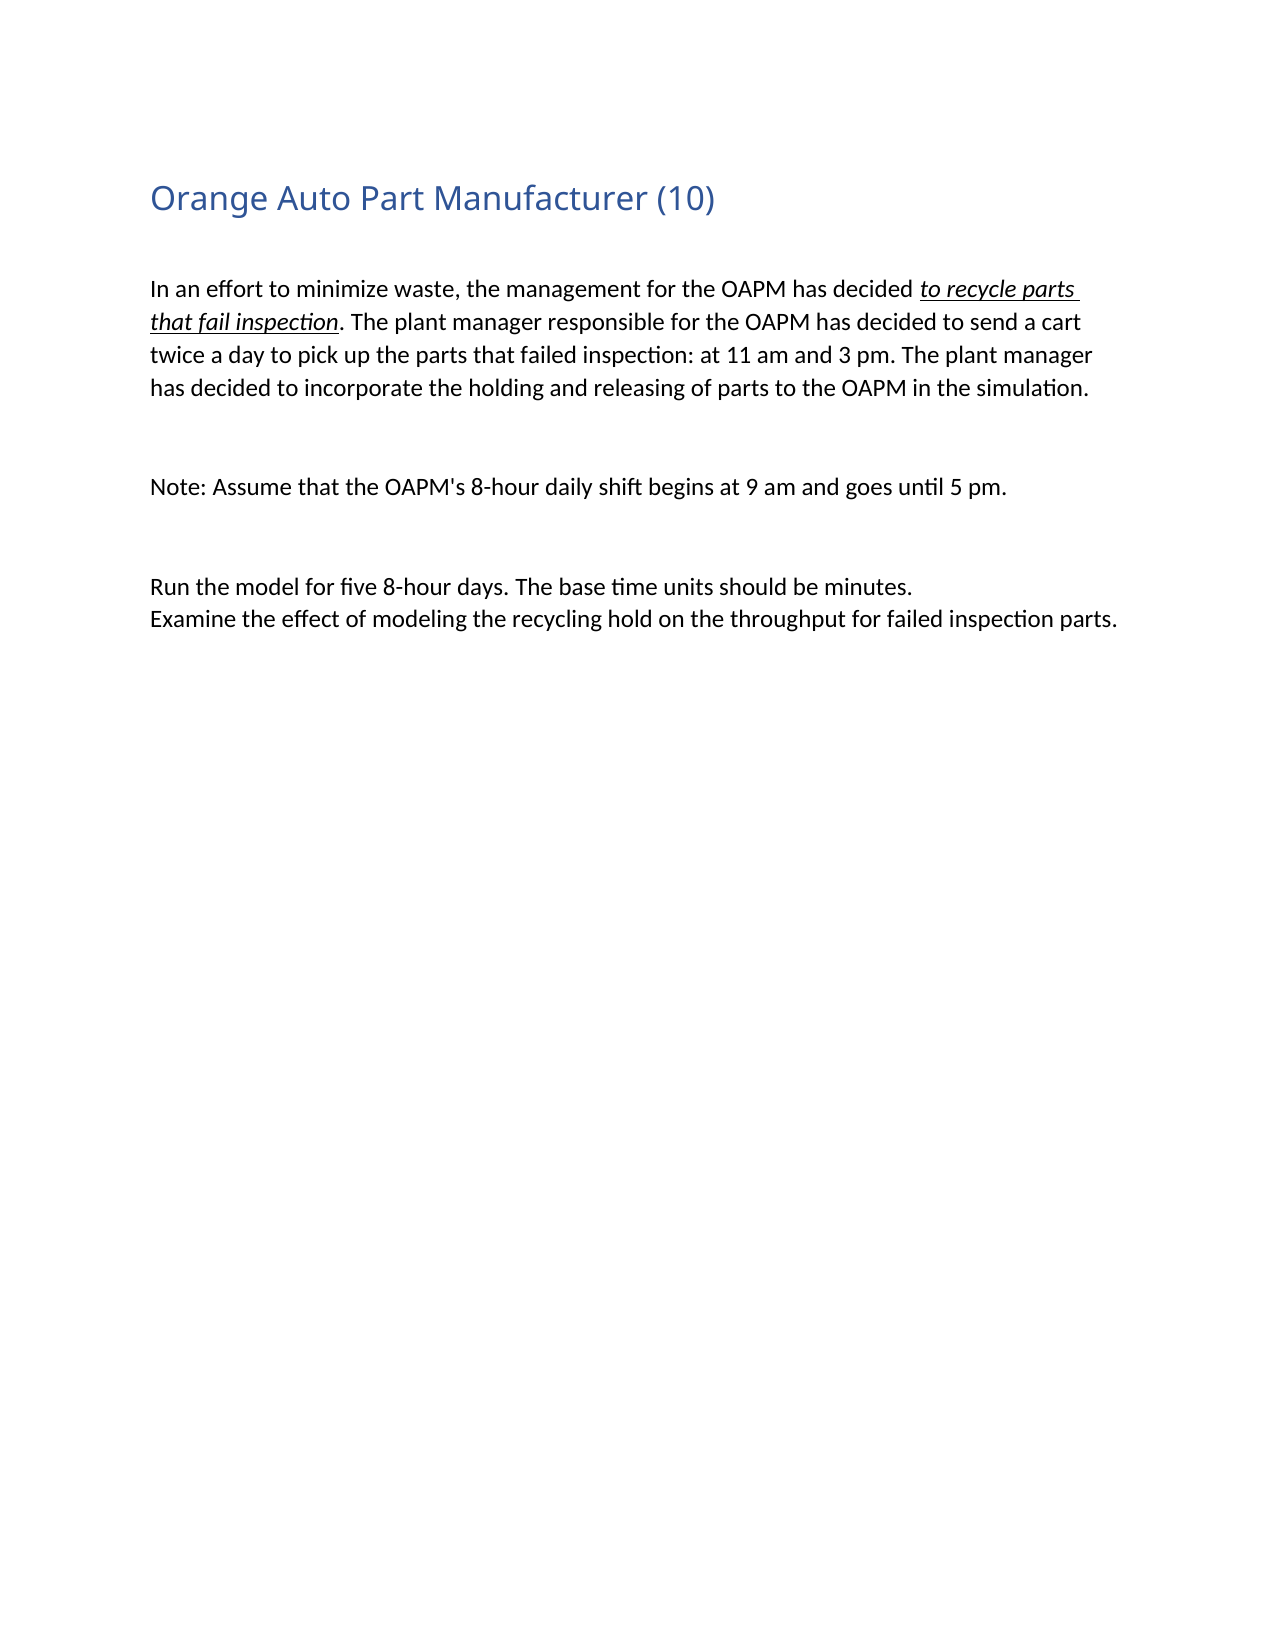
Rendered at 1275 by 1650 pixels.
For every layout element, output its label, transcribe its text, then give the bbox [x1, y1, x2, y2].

text In an effort to minimize waste, the management for the OAPM has decided to recycle parts that fail inspection. The plant manager responsible for the OAPM has decided to send a cart twice a day to pick up the parts that failed inspection: at 11 am and 3 pm. The plant manager has decided to incorporate the holding and releasing of parts to the OAPM in the simulation. [150, 273, 1125, 403]
subtitle Orange Auto Part Manufacturer (10) [150, 175, 1125, 220]
text Note: Assume that the OAPM's 8-hour daily shift begins at 9 am and goes until 5 pm. [150, 471, 1125, 502]
text Run the model for five 8-hour days. The base time units should be minutes. Examine the effect of modeling the recycling hold on the throughput for failed inspection parts. [150, 571, 1125, 634]
